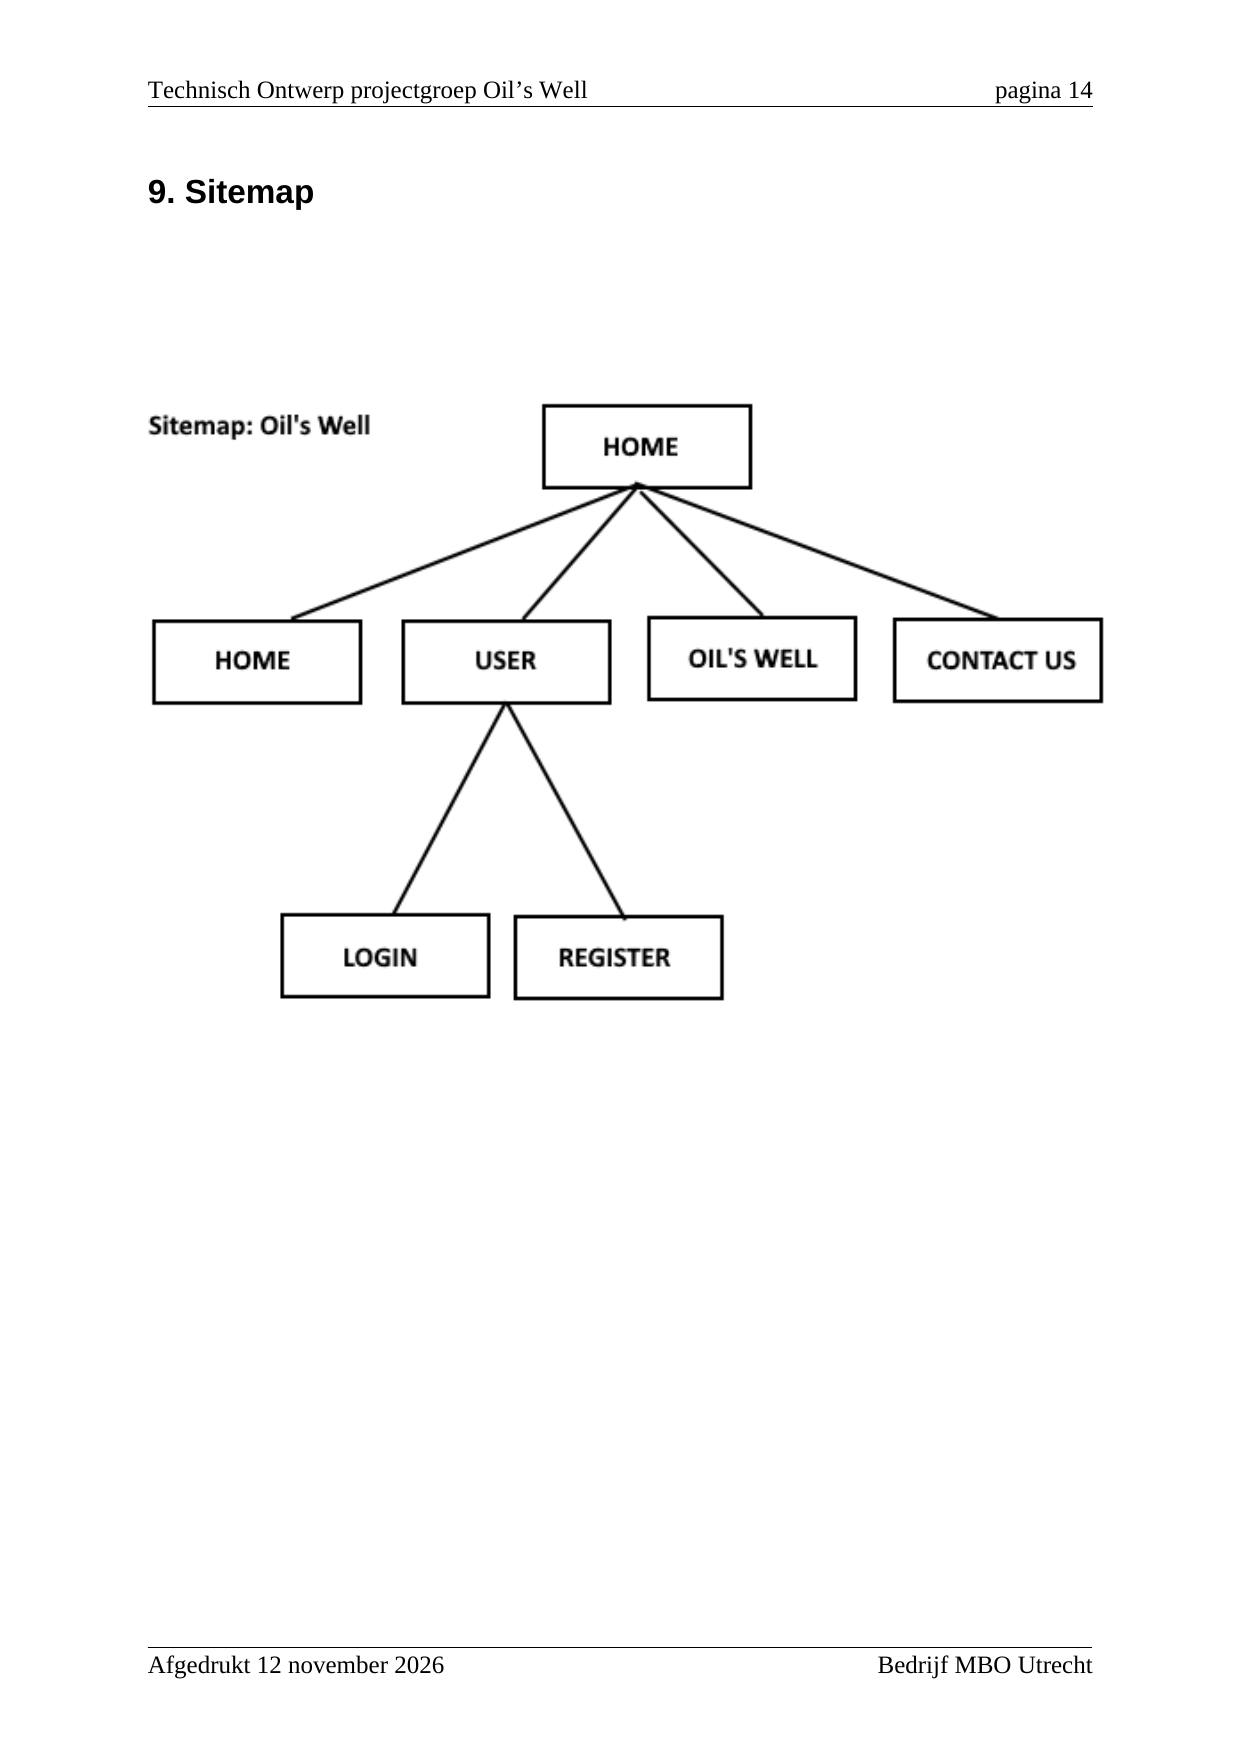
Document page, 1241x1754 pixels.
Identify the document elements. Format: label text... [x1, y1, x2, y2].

subtitle 9. Sitemap [148, 173, 1093, 211]
picture [117, 376, 1123, 1022]
